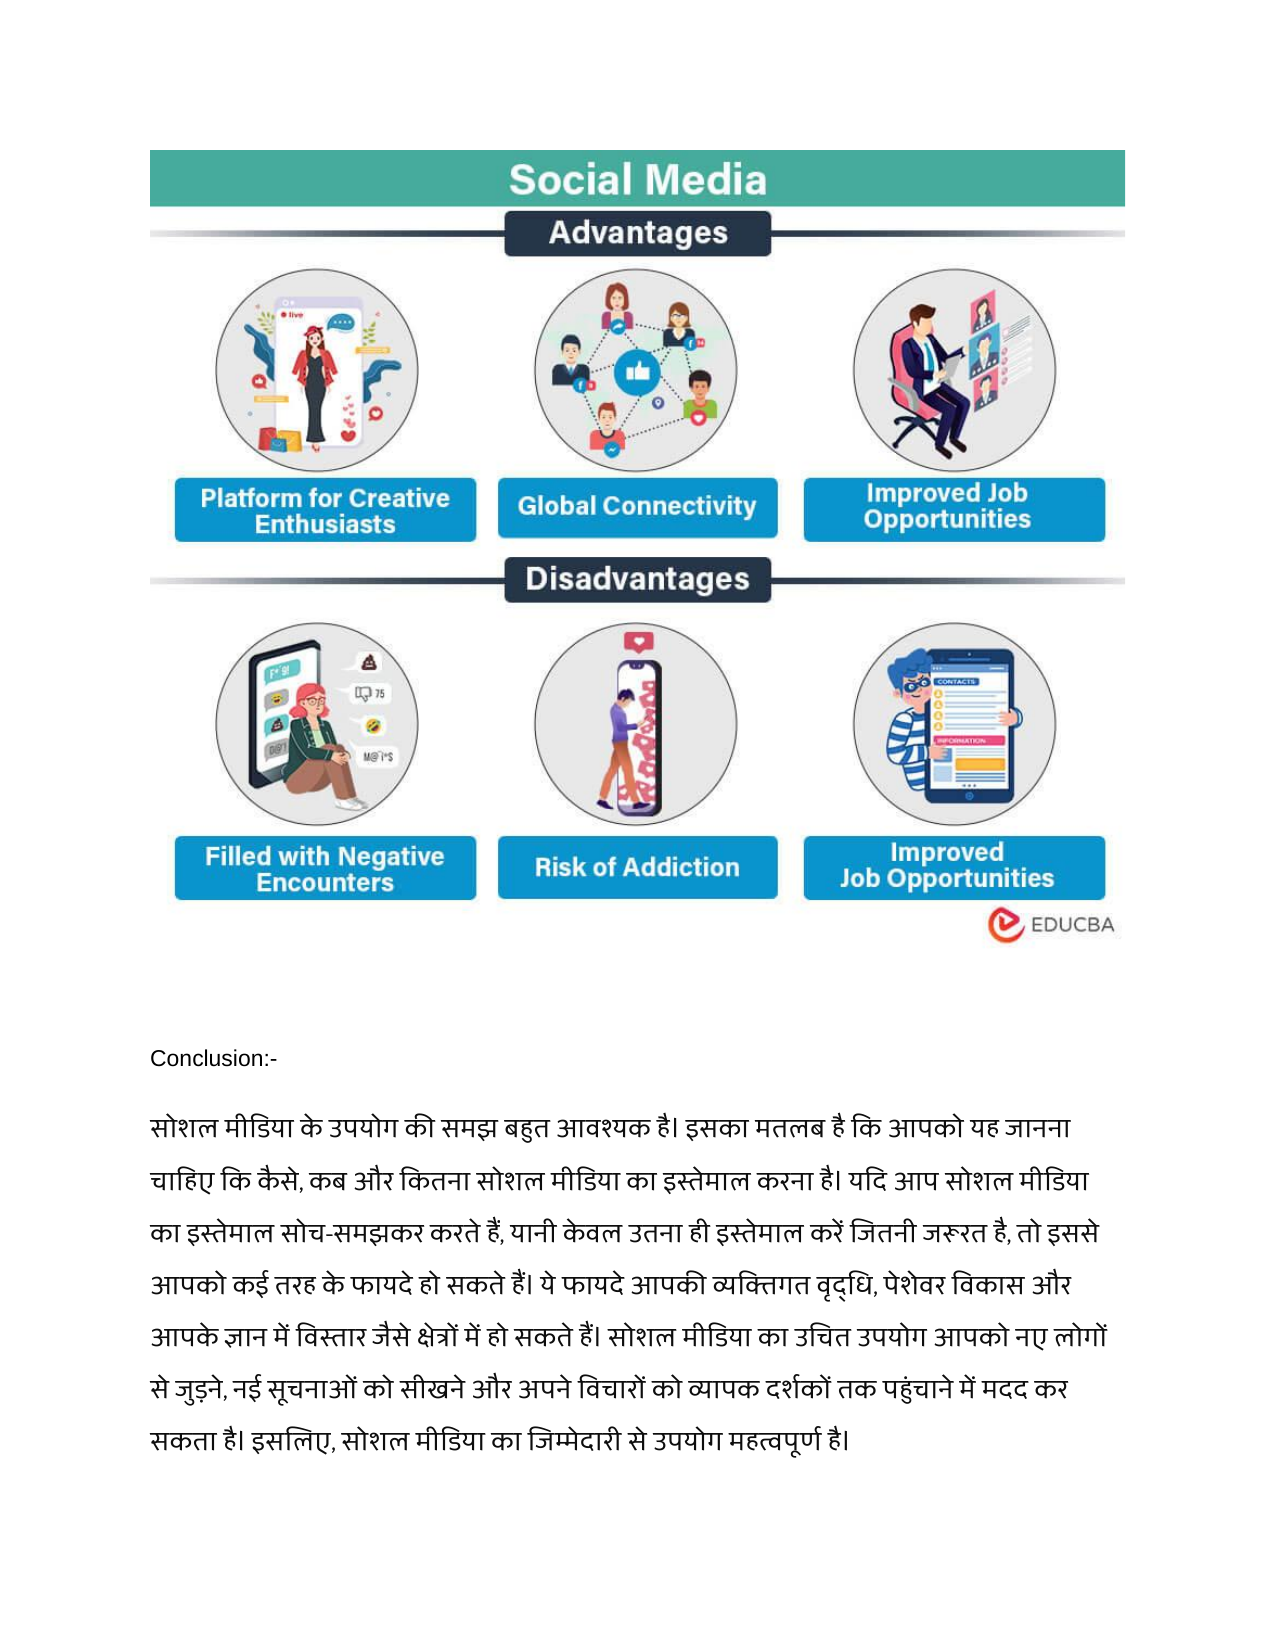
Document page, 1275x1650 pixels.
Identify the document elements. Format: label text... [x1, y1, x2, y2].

text Conclusion:- [150, 1044, 1125, 1071]
picture [150, 150, 1125, 950]
text सोशल मीडिया के उपयोग की समझ बहुत आवश्यक है। इसका मतलब है कि आपको यह जानना चाहिए कि कैसे, कब और कितना सोशल मीडिया का इस्तेमाल करना है। यदि आप सोशल मीडिया का इस्तेमाल सोच-समझकर करते हैं, यानी केवल उतना ही इस्तेमाल करें जितनी जरूरत है, तो इससे आपको कई तरह के फायदे हो सकते हैं। ये फायदे आपकी व्यक्तिगत वृद्धि, पेशेवर विकास और आपके ज्ञान में विस्तार जैसे क्षेत्रों में हो सकते हैं। सोशल मीडिया का उचित उपयोग आपको नए लोगों से जुड़ने, नई सूचनाओं को सीखने और अपने विचारों को व्यापक दर्शकों तक पहुंचाने में मदद कर सकता है। इसलिए, सोशल मीडिया का जिम्मेदारी से उपयोग महत्वपूर्ण है। [150, 1105, 1125, 1463]
